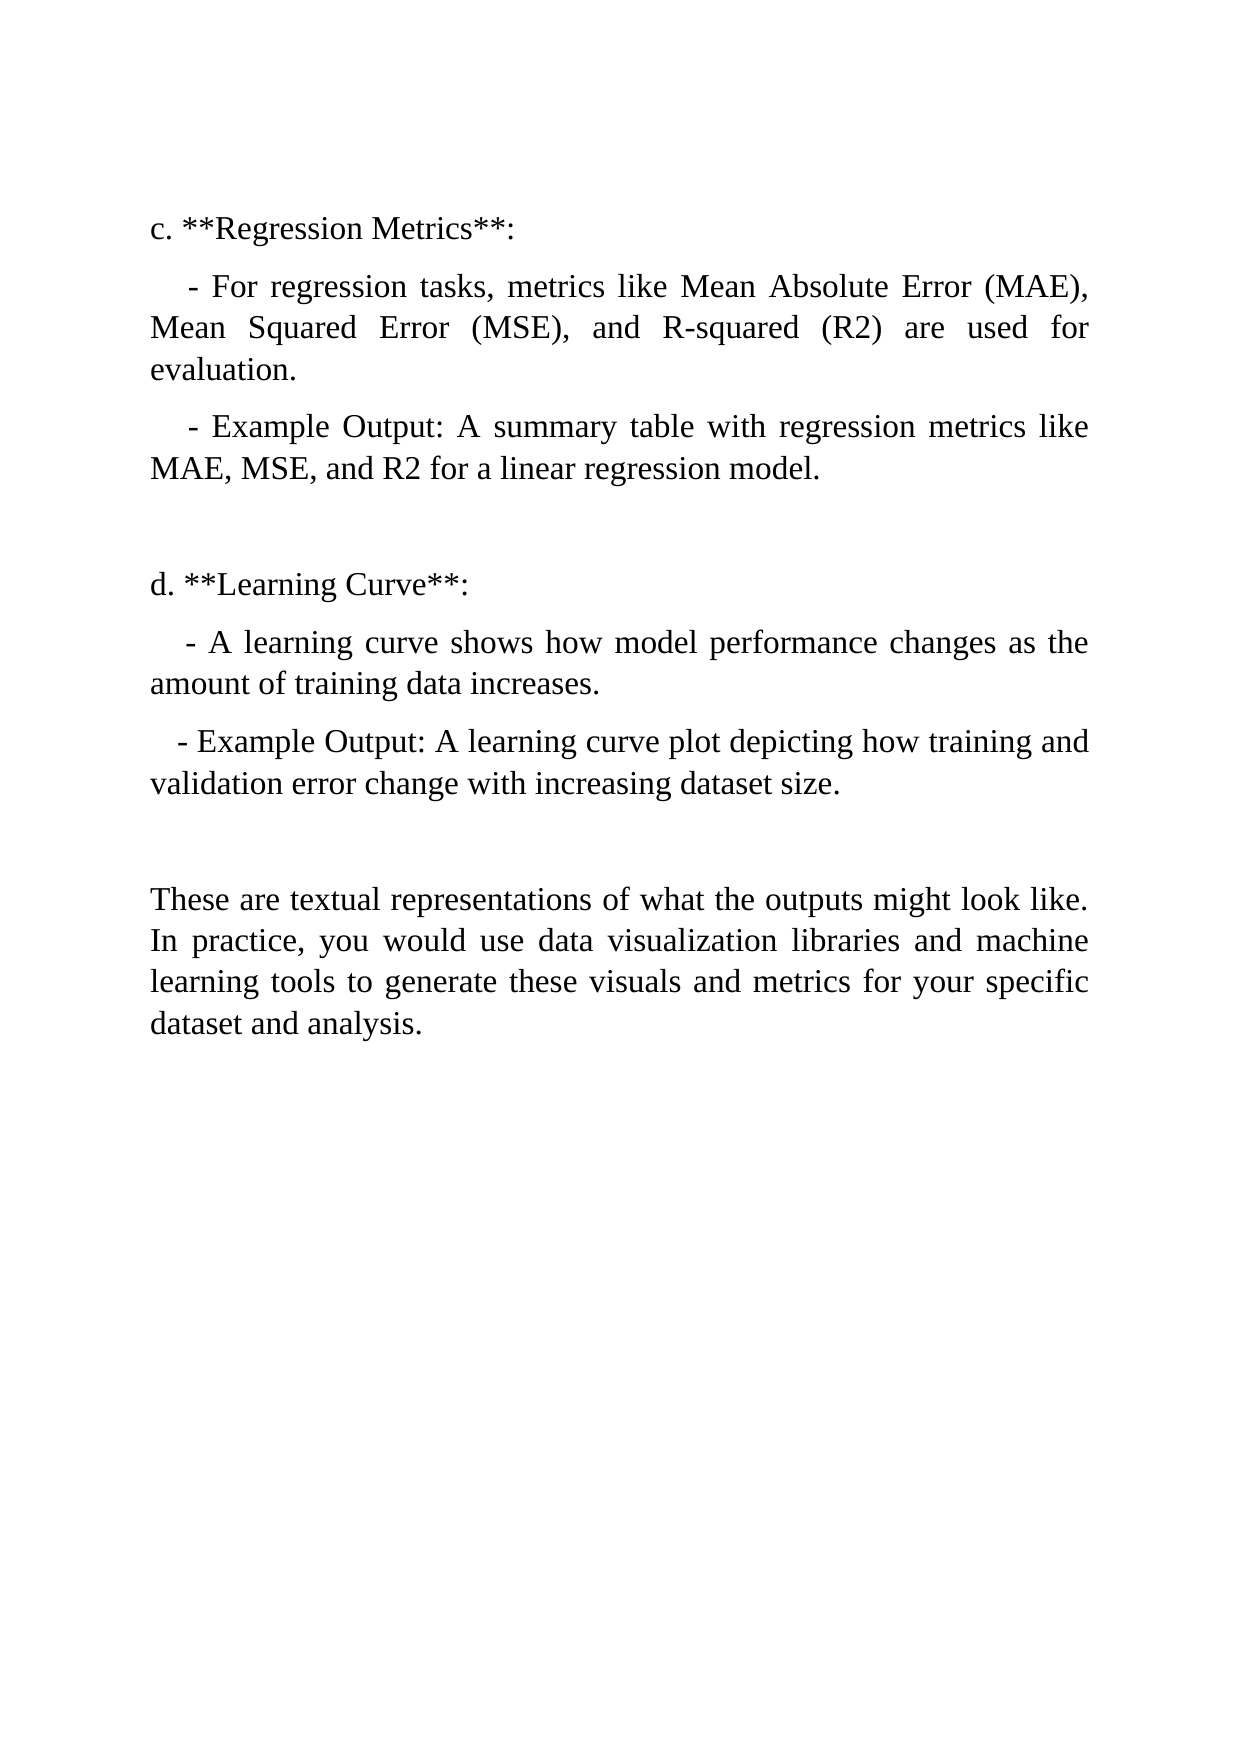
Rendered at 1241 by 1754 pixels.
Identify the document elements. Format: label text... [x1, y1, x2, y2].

text - For regression tasks, metrics like Mean Absolute Error (MAE), Mean Squared Error (MSE), and R-squared (R2) are used for evaluation. [150, 266, 1090, 387]
text These are textual representations of what the outputs might look like. In practice, you would use data visualization libraries and machine learning tools to generate these visuals and metrics for your specific dataset and analysis. [150, 879, 1090, 1041]
text - Example Output: A learning curve plot depicting how training and validation error change with increasing dataset size. [150, 722, 1090, 801]
text c. **Regression Metrics**: [150, 208, 1090, 246]
text - Example Output: A summary table with regression metrics like MAE, MSE, and R2 for a linear regression model. [150, 407, 1090, 486]
text d. **Learning Curve**: [150, 564, 1090, 602]
text - A learning curve shows how model performance changes as the amount of training data increases. [150, 622, 1090, 702]
